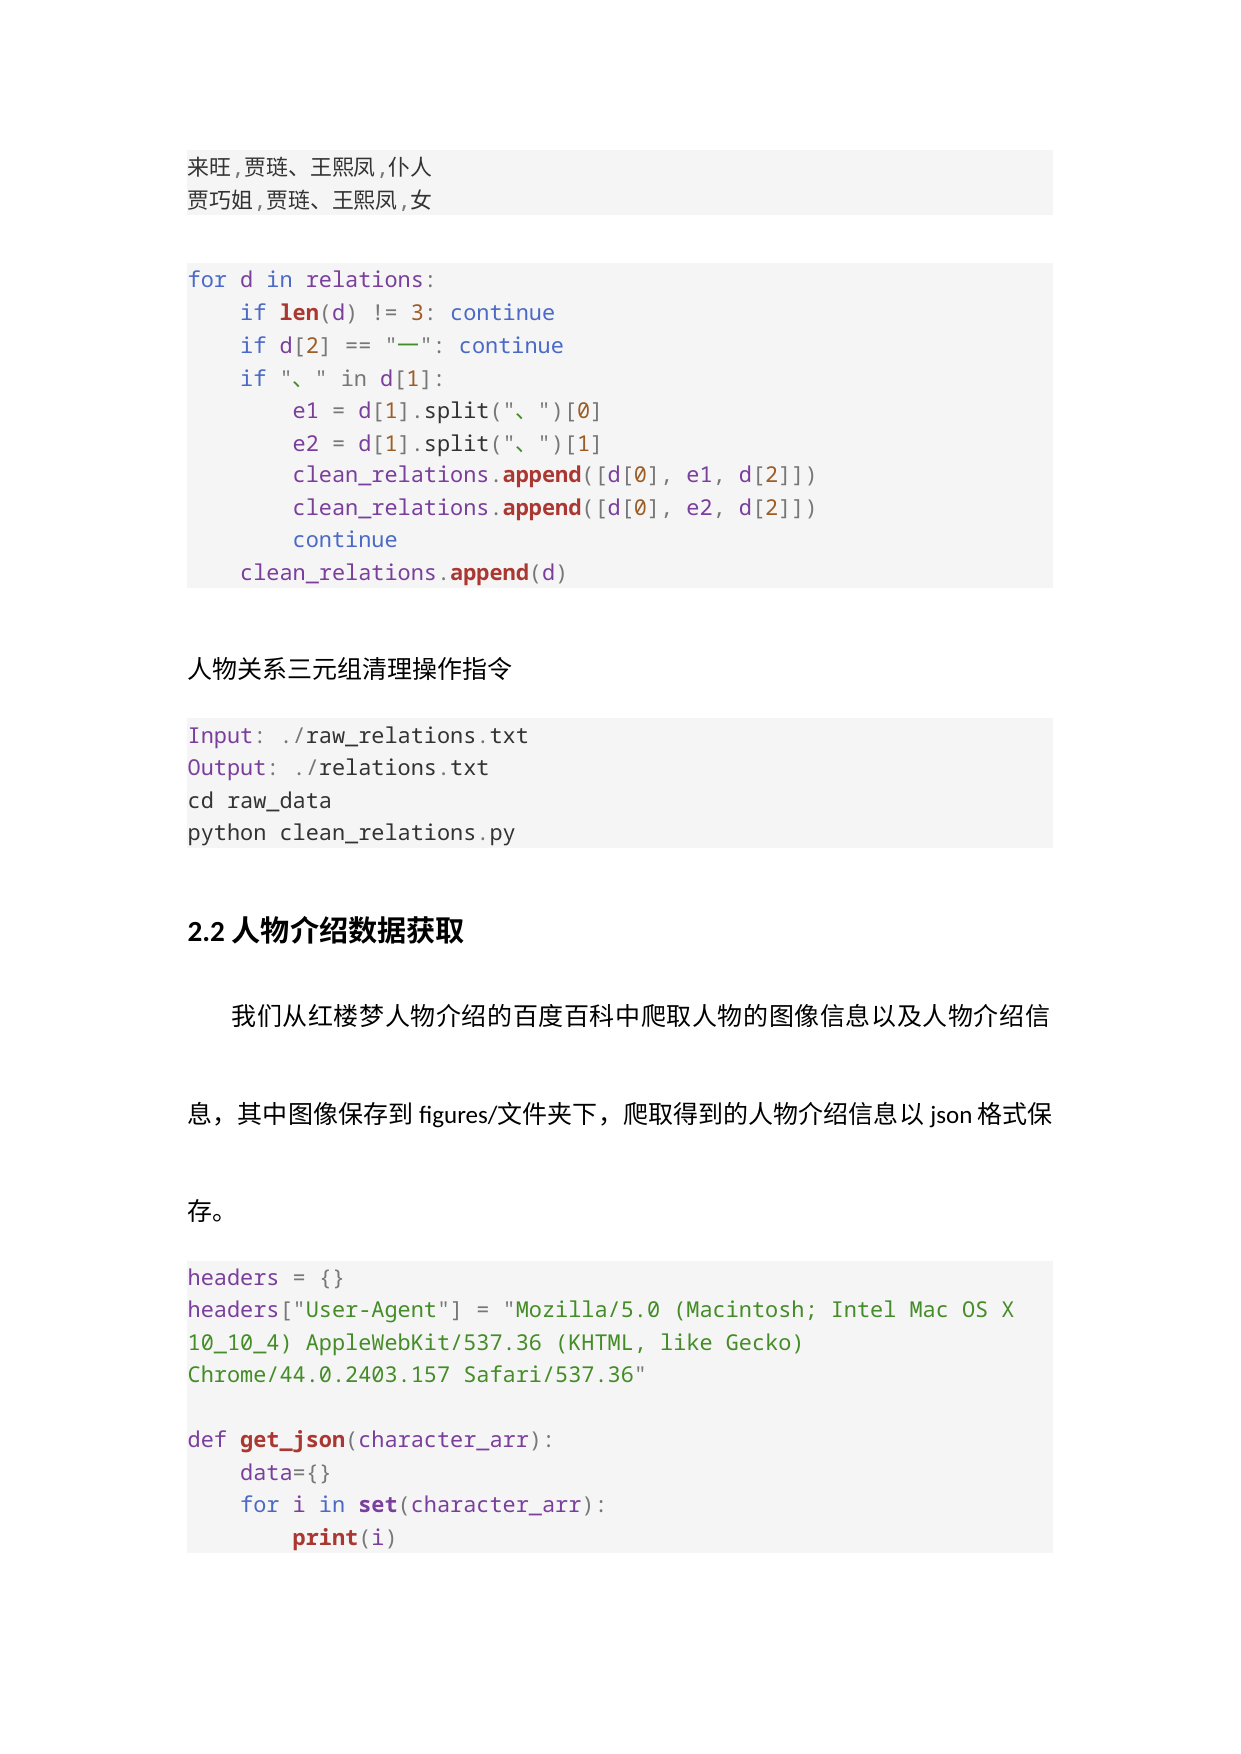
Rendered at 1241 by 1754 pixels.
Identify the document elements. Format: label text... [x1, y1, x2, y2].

text for d in relations: [187, 263, 1053, 295]
text 来旺,贾琏、王熙凤,仆人 [187, 150, 1053, 182]
text python clean_relations.py [187, 816, 1053, 848]
text if "、" in d[1]: [187, 360, 1053, 393]
text if d[2] == "一": continue [187, 328, 1053, 360]
text 2.2 人物介绍数据获取 [187, 896, 1053, 961]
text headers = {} [187, 1261, 1053, 1293]
text data={} [187, 1456, 1053, 1488]
text Output: ./relations.txt [187, 751, 1053, 783]
text for i in set(character_arr): [187, 1488, 1053, 1521]
text Input: ./raw_relations.txt [187, 718, 1053, 751]
text clean_relations.append(d) [187, 555, 1053, 588]
text if len(d) != 3: continue [187, 295, 1053, 328]
text print(i) [187, 1521, 1053, 1553]
text clean_relations.append([d[0], e1, d[2]]) [187, 458, 1053, 490]
text 贾巧姐,贾琏、王熙凤,女 [187, 182, 1053, 215]
text clean_relations.append([d[0], e2, d[2]]) [187, 490, 1053, 523]
text 我们从红楼梦人物介绍的百度百科中爬取人物的图像信息以及人物介绍信息，其中图像保存到figures/文件夹下，爬取得到的人物介绍信息以json格式保存。 [187, 982, 1053, 1242]
text def get_json(character_arr): [187, 1423, 1053, 1456]
text cd raw_data [187, 783, 1053, 816]
text continue [187, 523, 1053, 555]
text headers["User-Agent"] = "Mozilla/5.0 (Macintosh; Intel Mac OS X 10_10_4) AppleWebKit/537.36 (KHTML, like Gecko) Chrome/44.0.2403.157 Safari/537.36" [187, 1293, 1053, 1391]
text e1 = d[1].split("、")[0] [187, 393, 1053, 425]
text 人物关系三元组清理操作指令 [187, 635, 1053, 700]
text e2 = d[1].split("、")[1] [187, 425, 1053, 458]
